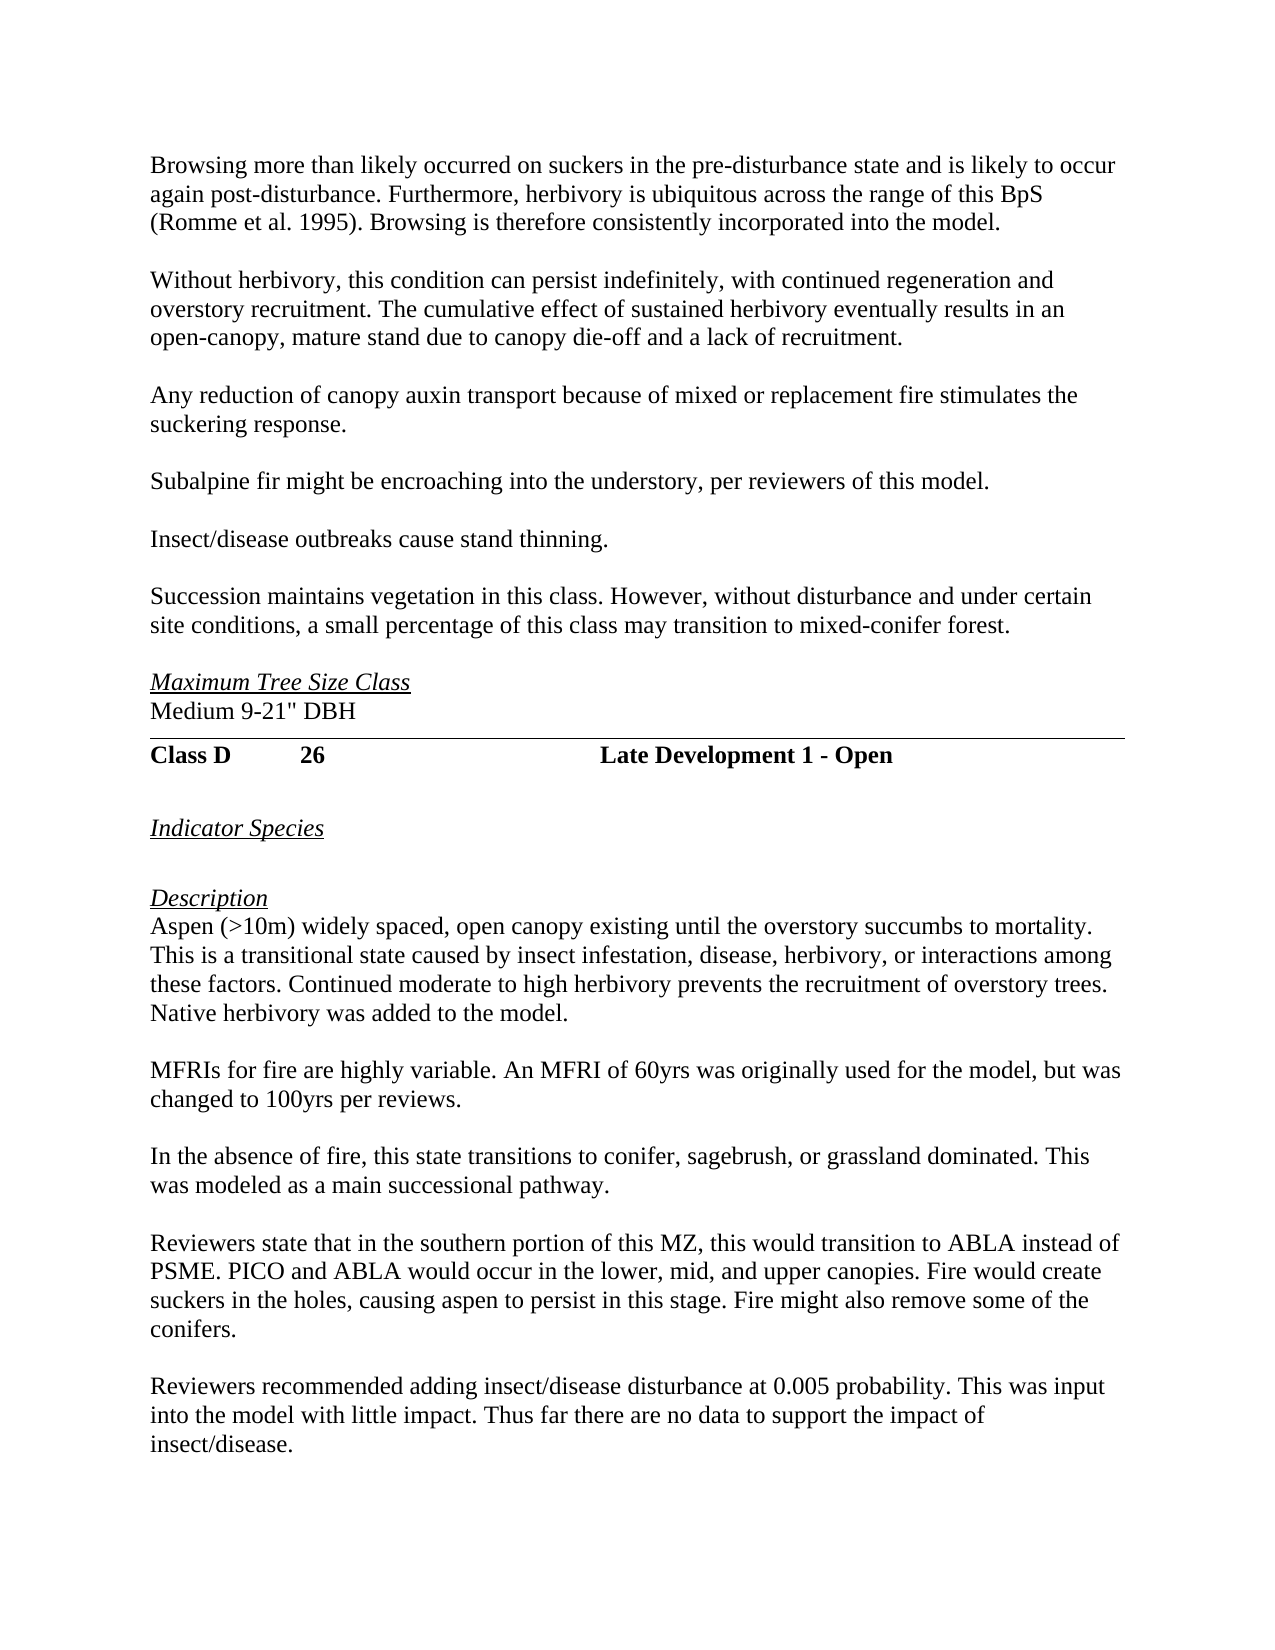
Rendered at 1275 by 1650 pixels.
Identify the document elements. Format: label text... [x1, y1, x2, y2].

text Succession maintains vegetation in this class. However, without disturbance and under certain site conditions, a small percentage of this class may transition to mixed-conifer forest. [150, 581, 1125, 639]
text Aspen (>10m) widely spaced, open canopy existing until the overstory succumbs to mortality. This is a transitional state caused by insect infestation, disease, herbivory, or interactions among these factors. Continued moderate to high herbivory prevents the recruitment of overstory trees. Native herbivory was added to the model. [150, 911, 1125, 1026]
text Insect/disease outbreaks cause stand thinning. [150, 524, 1125, 552]
text Subalpine fir might be encroaching into the understory, per reviewers of this model. [150, 466, 1125, 495]
text Without herbivory, this condition can persist indefinitely, with continued regeneration and overstory recruitment. The cumulative effect of sustained herbivory eventually results in an open-canopy, mature stand due to canopy die-off and a lack of recruitment. [150, 265, 1125, 351]
text Indicator Species [150, 813, 1125, 841]
text Any reduction of canopy auxin transport because of mixed or replacement fire stimulates the suckering response. [150, 380, 1125, 437]
text MFRIs for fire are highly variable. An MFRI of 60yrs was originally used for the model, but was changed to 100yrs per reviews. [150, 1055, 1125, 1113]
text Class D 26 Late Development 1 - Open [150, 739, 1125, 769]
text Description [150, 883, 1125, 911]
text Browsing more than likely occurred on suckers in the pre-disturbance state and is likely to occur again post-disturbance. Furthermore, herbivory is ubiquitous across the range of this BpS (Romme et al. 1995). Browsing is therefore consistently incorporated into the model. [150, 150, 1125, 236]
text Reviewers state that in the southern portion of this MZ, this would transition to ABLA instead of PSME. PICO and ABLA would occur in the lower, mid, and upper canopies. Fire would create suckers in the holes, causing aspen to persist in this stage. Fire might also remove some of the conifers. [150, 1228, 1125, 1343]
text Reviewers recommended adding insect/disease disturbance at 0.005 probability. This was input into the model with little impact. Thus far there are no data to support the impact of insect/disease. [150, 1371, 1125, 1458]
text In the absence of fire, this state transitions to conifer, sagebrush, or grassland dominated. This was modeled as a main successional pathway. [150, 1141, 1125, 1199]
text Maximum Tree Size ClassMedium 9-21" DBH [150, 667, 1125, 725]
